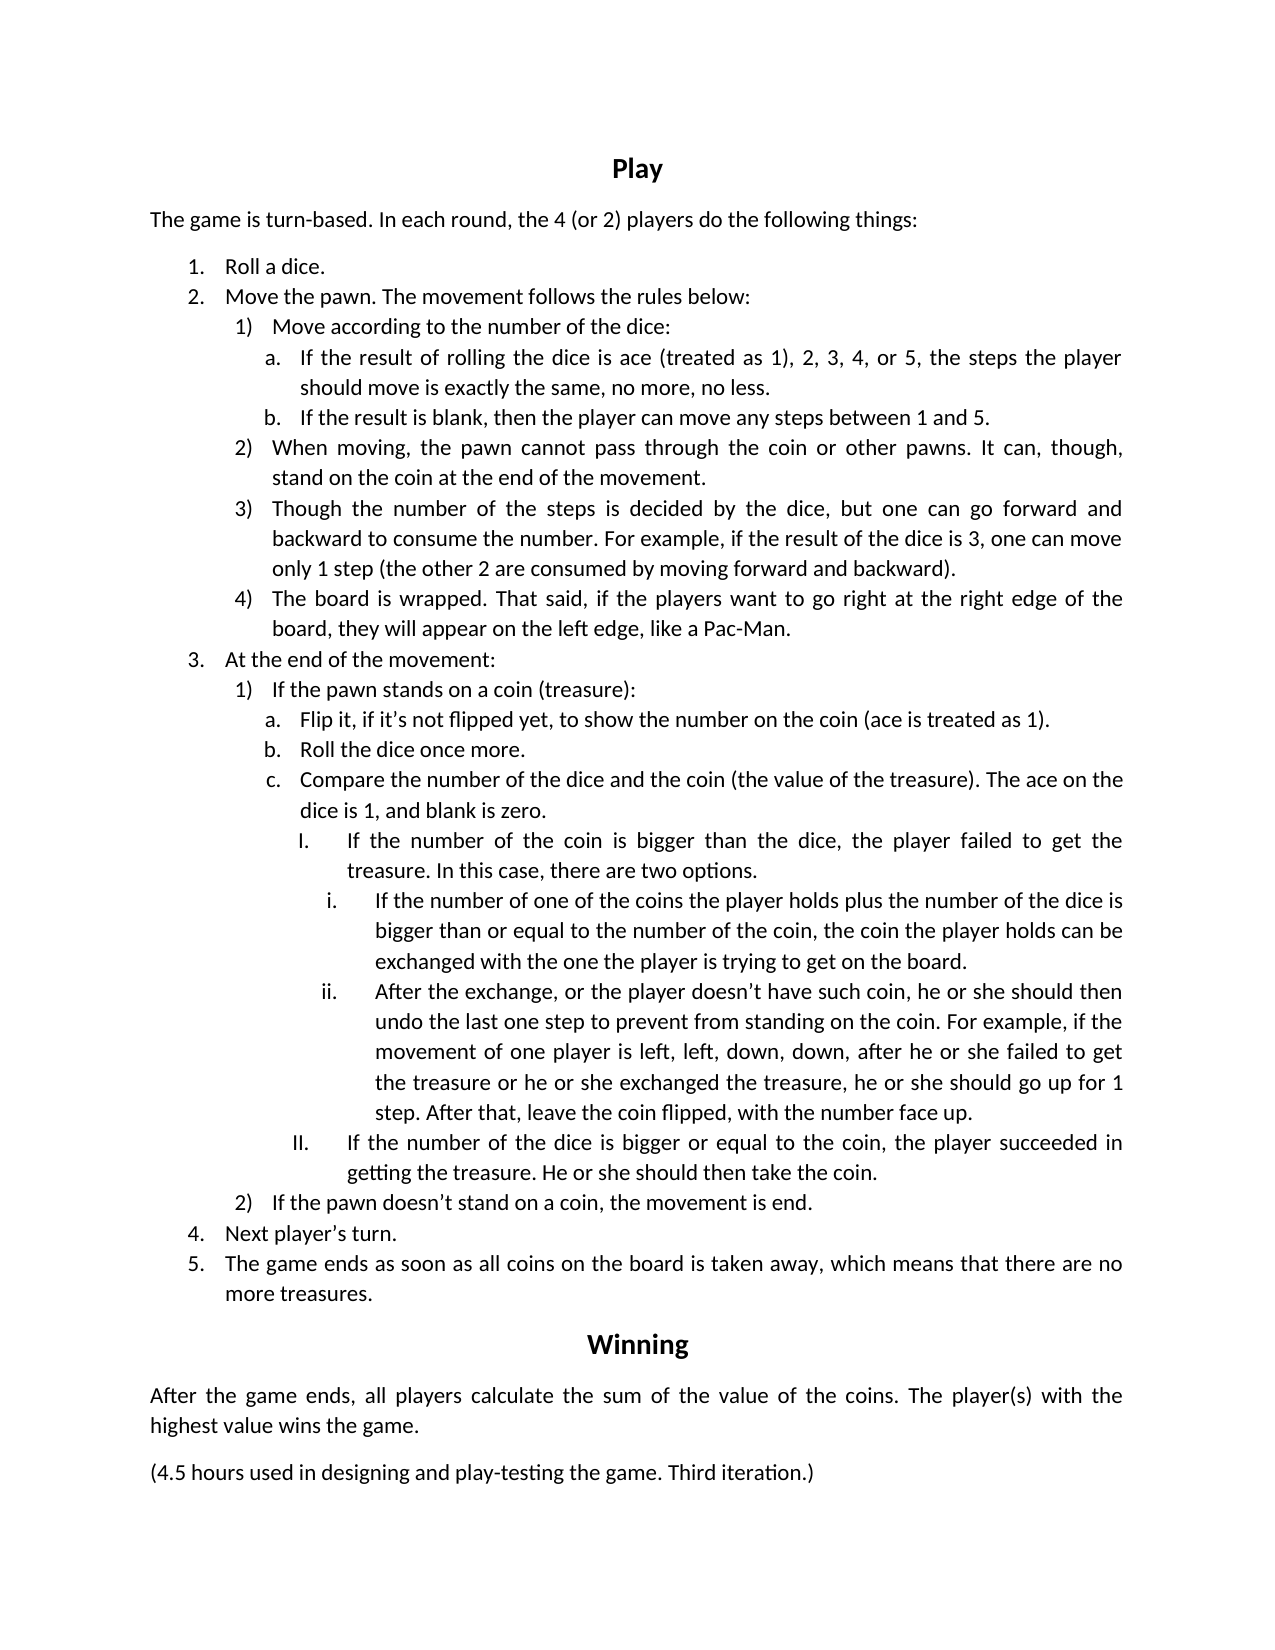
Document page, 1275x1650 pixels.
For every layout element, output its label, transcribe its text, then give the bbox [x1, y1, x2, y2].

text After the game ends, all players calculate the sum of the value of the coins. The player(s) with the highest value wins the game. [150, 1381, 1125, 1439]
list Compare the number of the dice and the coin (the value of the treasure). The ace on the dice is 1, and blank is zero. [281, 766, 1125, 824]
list If the result of rolling the dice is ace (treated as 1), 2, 3, 4, or 5, the steps the player should move is exactly the same, no more, no less. [281, 343, 1125, 401]
list If the number of the coin is bigger than the dice, the player failed to get the treasure. In this case, there are two options. [309, 826, 1125, 884]
text The game is turn-based. In each round, the 4 (or 2) players do the following things: [150, 205, 1125, 233]
list After the exchange, or the player doesn’t have such coin, he or she should then undo the last one step to prevent from standing on the coin. For example, if the movement of one player is left, left, down, down, after he or she failed to get the treasure or he or she exchanged the treasure, he or she should go up for 1 step. After that, leave the coin flipped, with the number face up. [337, 977, 1125, 1126]
list Flip it, if it’s not flipped yet, to show the number on the coin (ace is treated as 1). [281, 705, 1125, 733]
list Roll a dice. [187, 252, 1125, 280]
list If the pawn doesn’t stand on a coin, the movement is end. [234, 1188, 1125, 1216]
list At the end of the movement: [187, 645, 1125, 673]
text (4.5 hours used in designing and play-testing the game. Third iteration.) [150, 1458, 1125, 1486]
list If the pawn stands on a coin (treasure): [234, 675, 1125, 703]
text Play [150, 150, 1125, 186]
list Move according to the number of the dice: [234, 312, 1125, 340]
list Though the number of the steps is decided by the dice, but one can go forward and backward to consume the number. For example, if the result of the dice is 3, one can move only 1 step (the other 2 are consumed by moving forward and backward). [234, 494, 1125, 582]
list If the number of one of the coins the player holds plus the number of the dice is bigger than or equal to the number of the coin, the coin the player holds can be exchanged with the one the player is trying to get on the board. [337, 886, 1125, 975]
list If the result is blank, then the player can move any steps between 1 and 5. [281, 403, 1125, 431]
list If the number of the dice is bigger or equal to the coin, the player succeeded in getting the treasure. He or she should then take the coin. [309, 1128, 1125, 1186]
list The game ends as soon as all coins on the board is taken away, which means that there are no more treasures. [187, 1249, 1125, 1307]
list When moving, the pawn cannot pass through the coin or other pawns. It can, though, stand on the coin at the end of the movement. [234, 433, 1125, 491]
list Next player’s turn. [187, 1219, 1125, 1247]
list Roll the dice once more. [281, 735, 1125, 763]
list Move the pawn. The movement follows the rules below: [187, 282, 1125, 310]
list The board is wrapped. That said, if the players want to go right at the right edge of the board, they will appear on the left edge, like a Pac-Man. [234, 584, 1125, 642]
text Winning [150, 1326, 1125, 1362]
